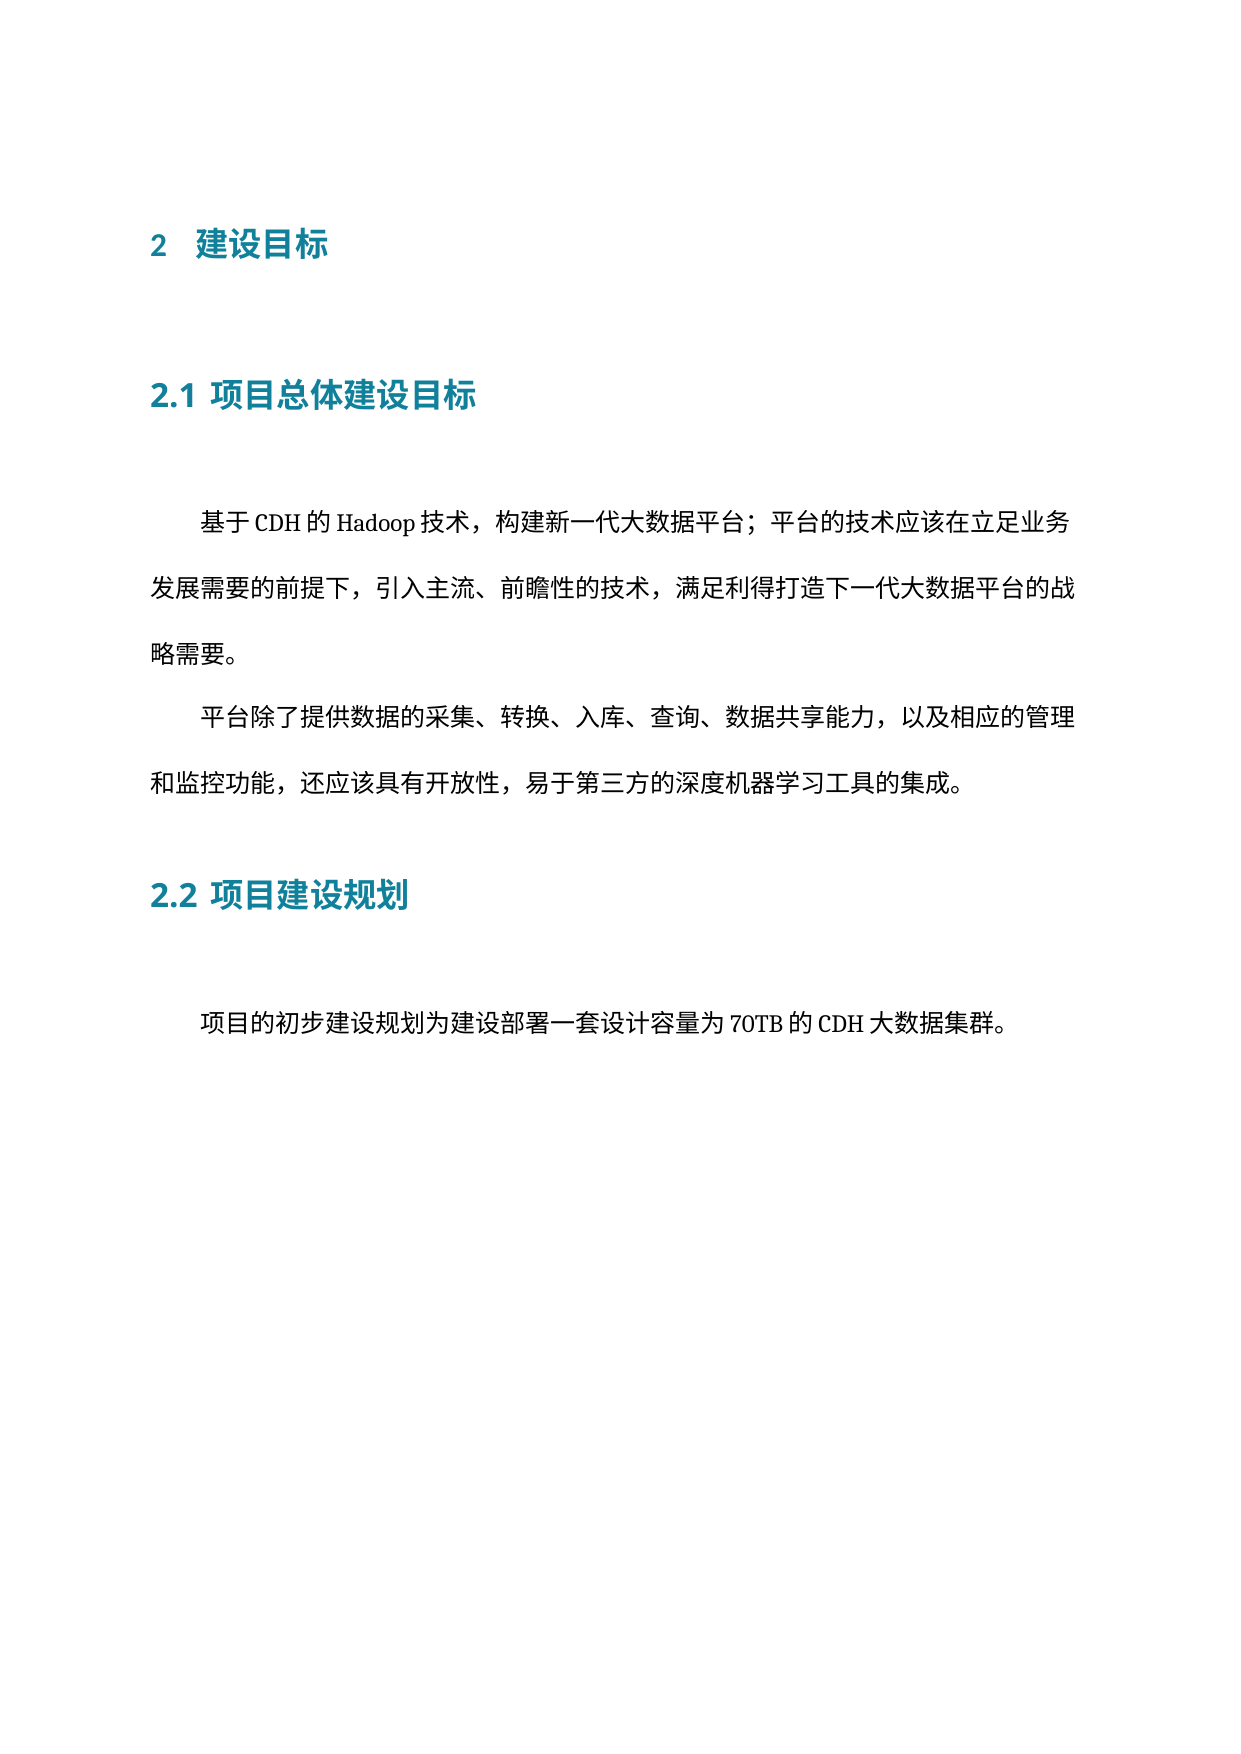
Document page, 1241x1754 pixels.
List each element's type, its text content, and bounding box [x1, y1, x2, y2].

subtitle 建设目标 [150, 198, 1090, 286]
text 平台除了提供数据的采集、转换、入库、查询、数据共享能力，以及相应的管理和监控功能，还应该具有开放性，易于第三方的深度机器学习工具的集成。 [150, 693, 1090, 803]
subtitle 项目总体建设目标 [150, 348, 1090, 437]
text 基于CDH的Hadoop技术，构建新一代大数据平台；平台的技术应该在立足业务发展需要的前提下，引入主流、前瞻性的技术，满足利得打造下一代大数据平台的战略需要。 [150, 499, 1090, 675]
text 项目的初步建设规划为建设部署一套设计容量为70TB的CDH大数据集群。 [150, 999, 1090, 1043]
subtitle 项目建设规划 [150, 849, 1090, 937]
